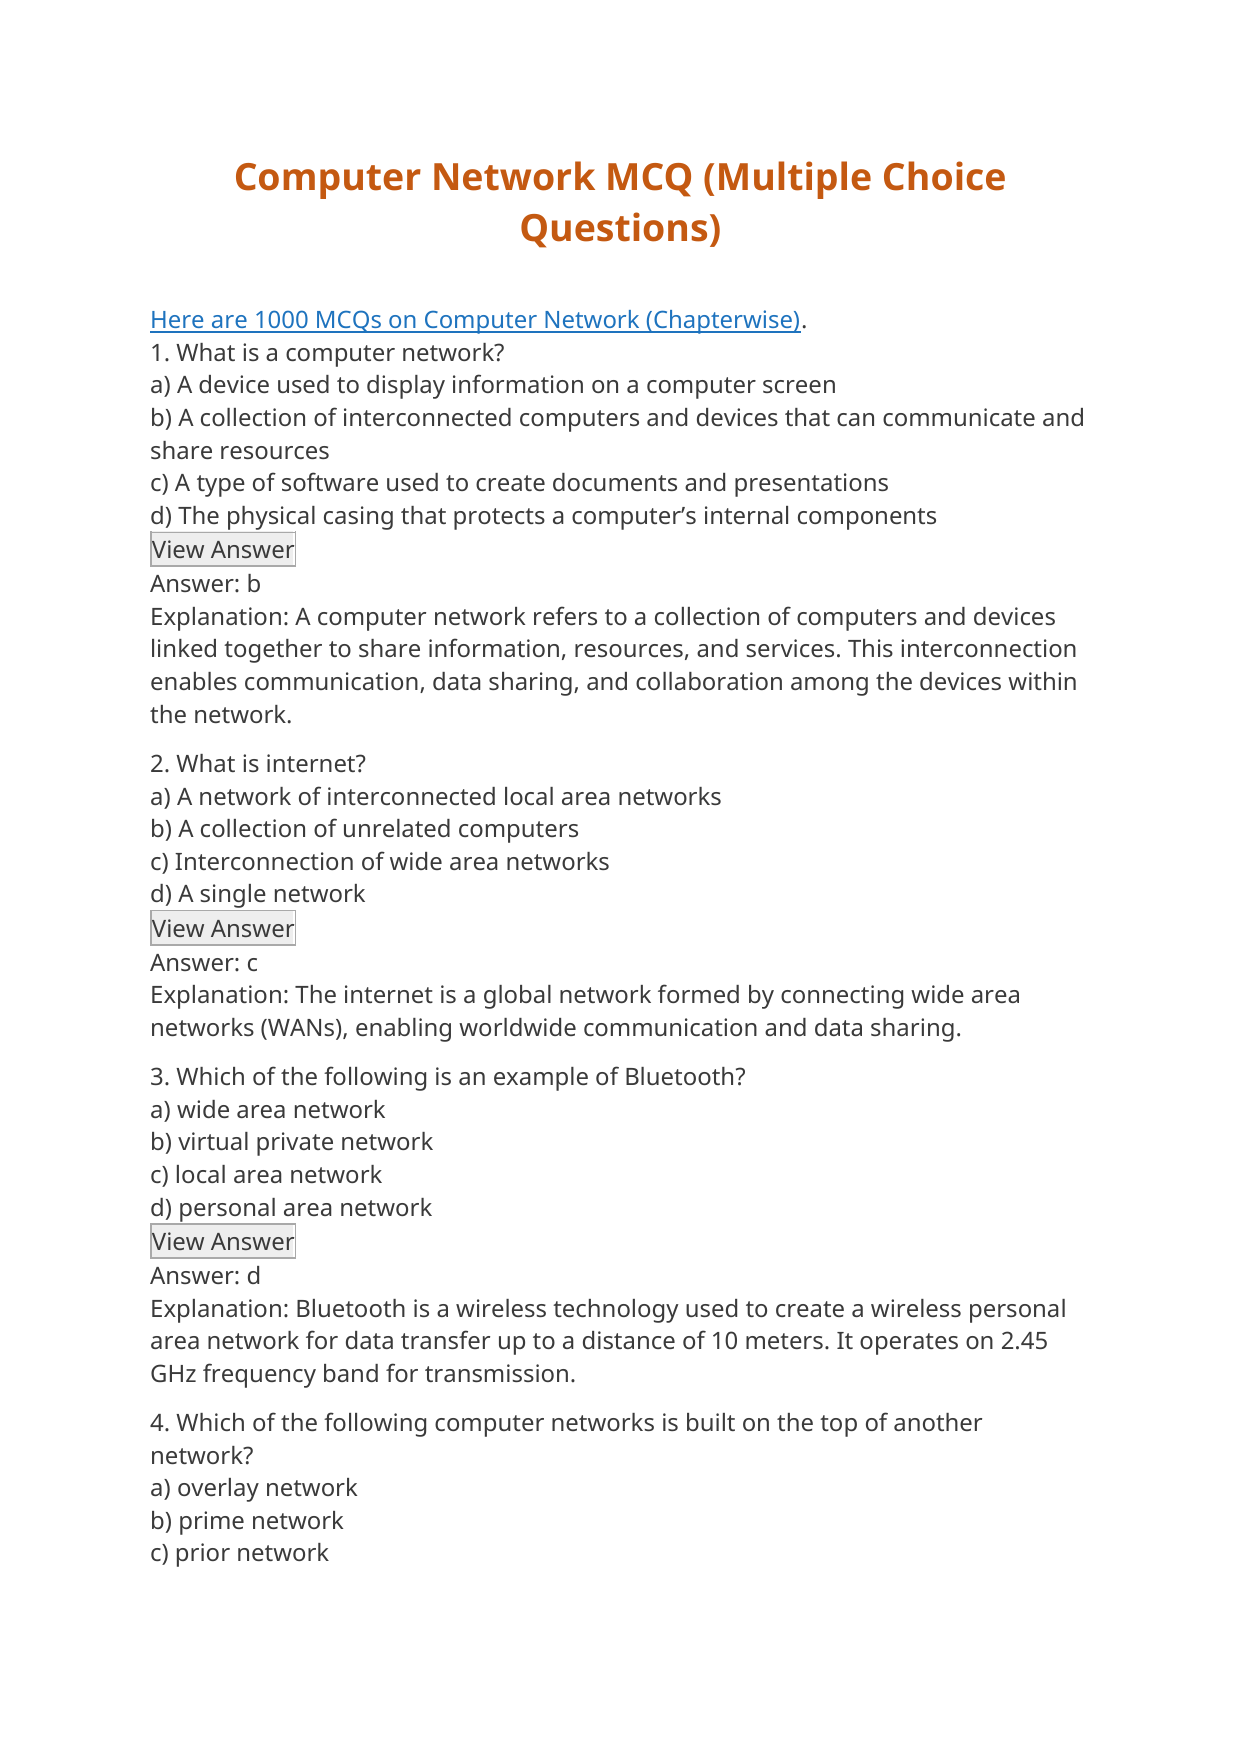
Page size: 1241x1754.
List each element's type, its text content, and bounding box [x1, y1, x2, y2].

text 1. What is a computer network? a) A device used to display information on a computer screen b) A collection of interconnected computers and devices that can communicate and share resources c) A type of software used to create documents and presentations d) The physical casing that protects a computer’s internal components View Answer [150, 336, 1090, 567]
text Answer: c Explanation: The internet is a global network formed by connecting wide area networks (WANs), enabling worldwide communication and data sharing. [150, 946, 1090, 1043]
text Computer Network MCQ (Multiple Choice Questions) [150, 150, 1090, 252]
text Answer: b Explanation: A computer network refers to a collection of computers and devices linked together to share information, resources, and services. This interconnection enables communication, data sharing, and collaboration among the devices within the network. [150, 567, 1090, 730]
text 3. Which of the following is an example of Bluetooth? a) wide area network b) virtual private network c) local area network d) personal area network View Answer [150, 1060, 1090, 1259]
text Here are 1000 MCQs on Computer Network (Chapterwise). [150, 303, 1090, 336]
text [150, 1406, 1090, 1569]
text Answer: d Explanation: Bluetooth is a wireless technology used to create a wireless personal area network for data transfer up to a distance of 10 meters. It operates on 2.45 GHz frequency band for transmission. [150, 1259, 1090, 1389]
text 2. What is internet? a) A network of interconnected local area networks b) A collection of unrelated computers c) Interconnection of wide area networks d) A single network View Answer [150, 747, 1090, 946]
